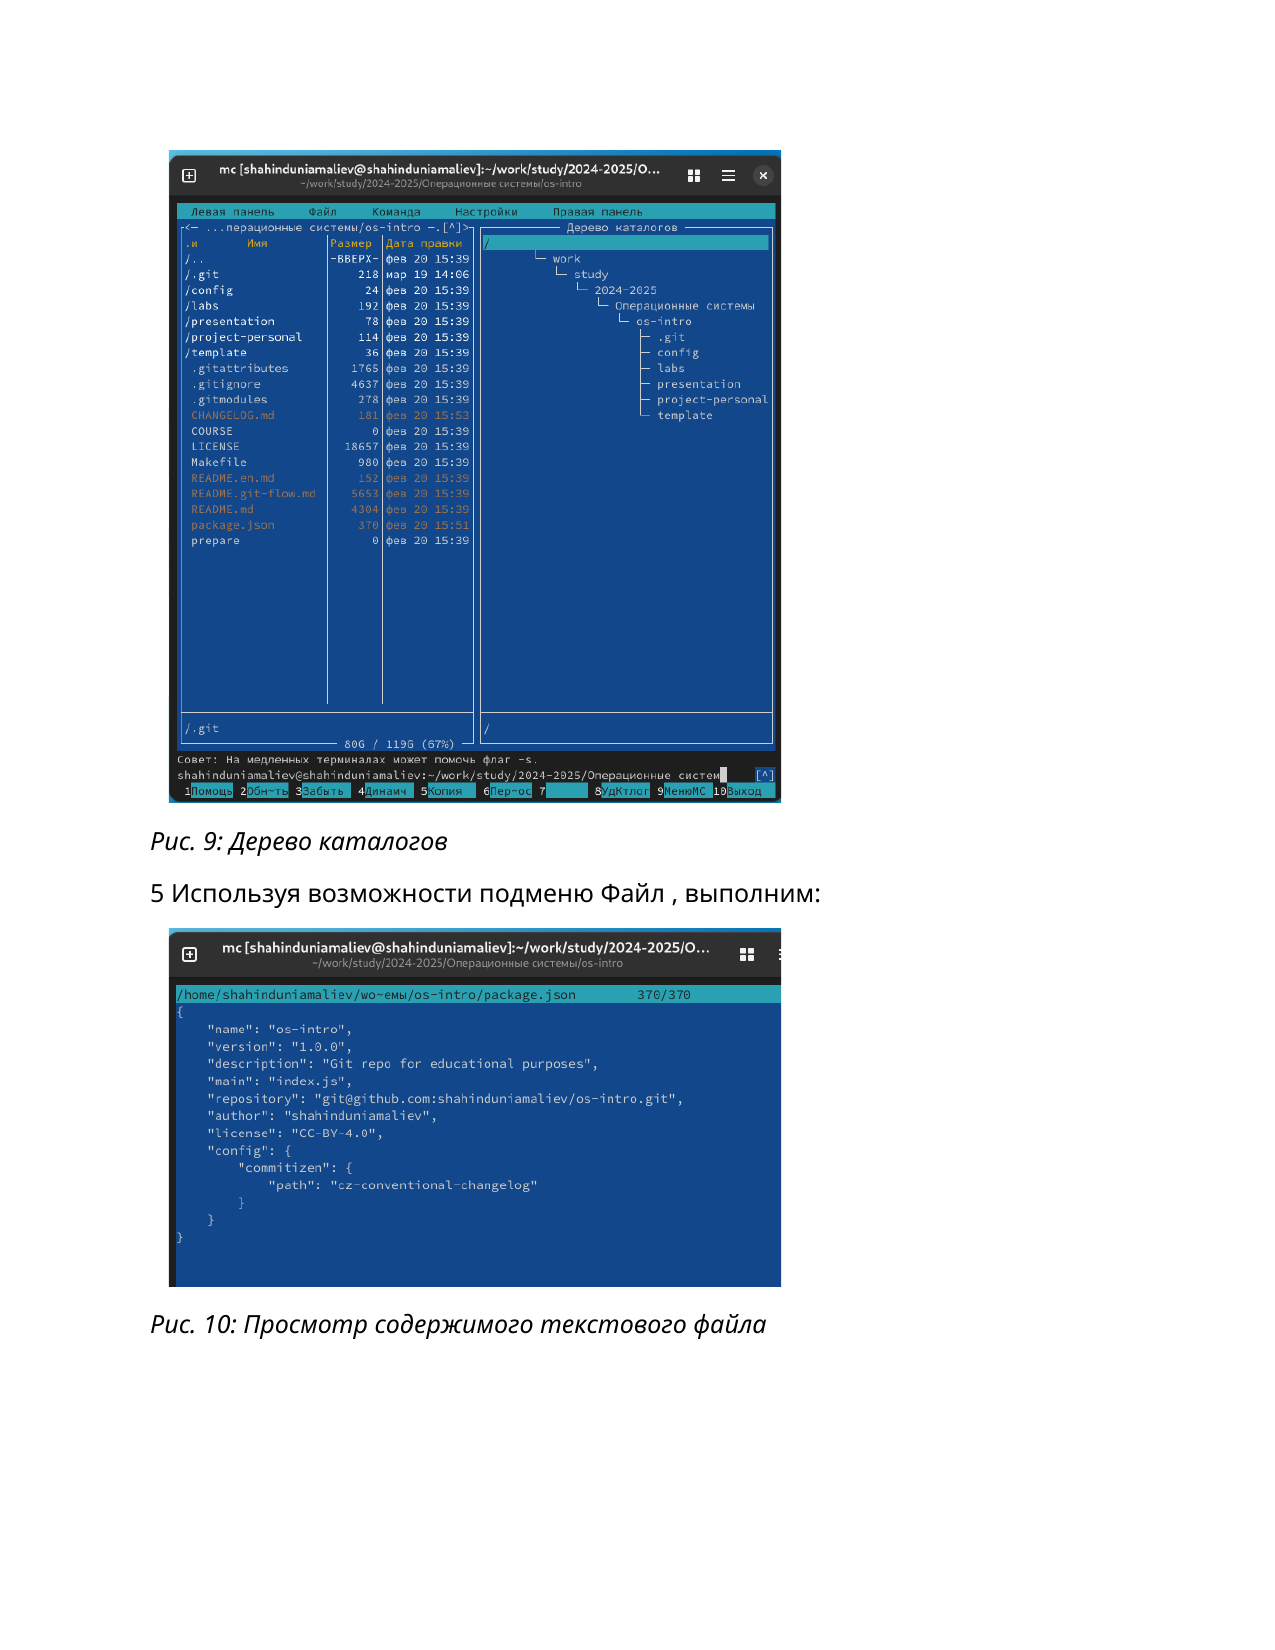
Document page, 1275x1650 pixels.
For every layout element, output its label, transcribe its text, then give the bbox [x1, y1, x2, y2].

text 5 Используя возможности подменю Файл , выполним: [150, 876, 1125, 910]
text Рис. 10: Просмотр содержимого текстового файла [150, 1307, 1125, 1341]
picture [168, 928, 782, 1287]
text Рис. 9: Дерево каталогов [150, 823, 1125, 857]
picture [168, 150, 782, 803]
